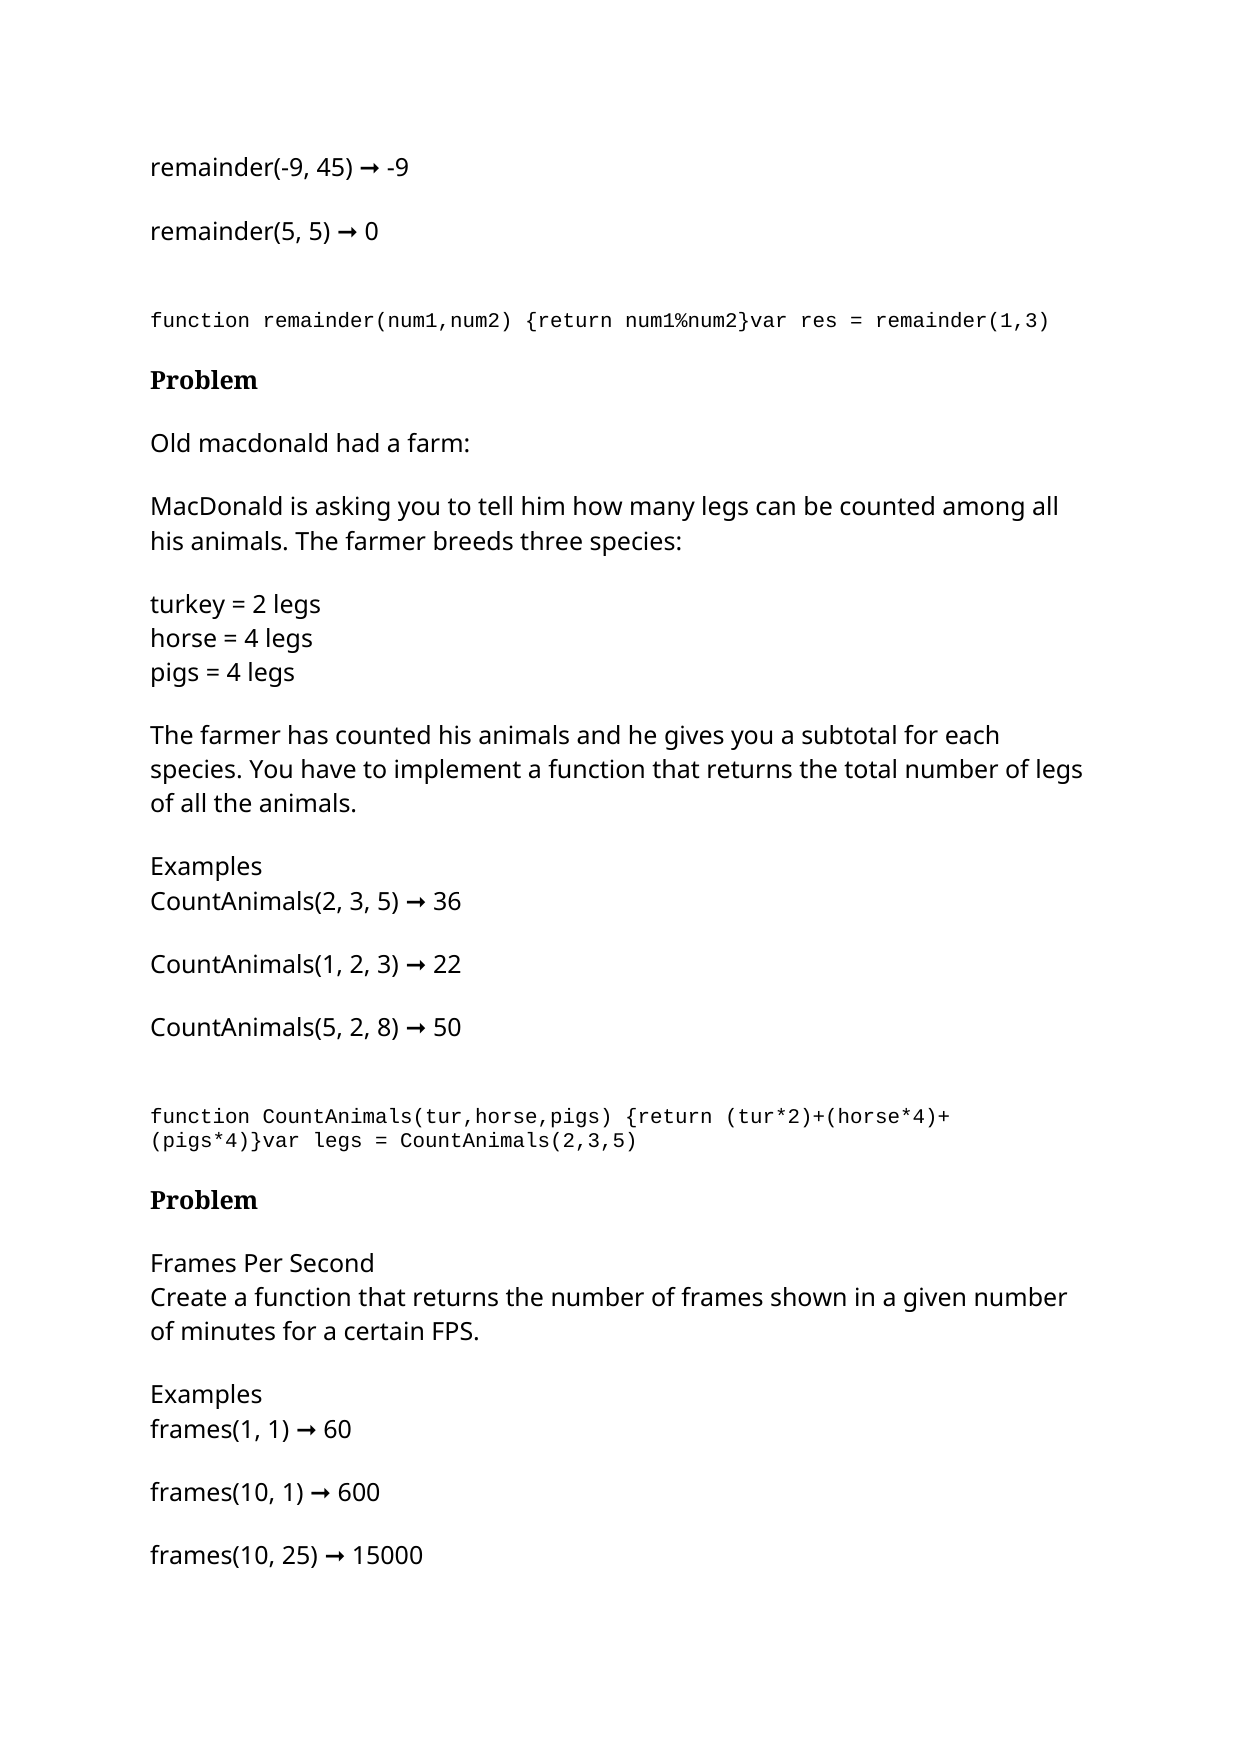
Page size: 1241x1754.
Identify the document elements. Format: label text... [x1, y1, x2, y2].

text remainder(-9, 45) ➞ -9 [150, 150, 1090, 184]
text Problem [150, 1183, 1090, 1217]
text remainder(5, 5) ➞ 0 [150, 213, 1090, 247]
text Old macdonald had a farm: [150, 426, 1090, 460]
text Problem [150, 363, 1090, 397]
text function remainder(num1,num2) {return num1%num2}var res = remainder(1,3) [150, 310, 1090, 333]
text The farmer has counted his animals and he gives you a subtotal for each species. You have to implement a function that returns the total number of legs of all the animals. [150, 718, 1090, 820]
text function CountAnimals(tur,horse,pigs) {return (tur*2)+(horse*4)+(pigs*4)}var legs = CountAnimals(2,3,5) [150, 1106, 1090, 1153]
text frames(10, 1) ➞ 600 [150, 1474, 1090, 1508]
text Frames Per Second Create a function that returns the number of frames shown in a given number of minutes for a certain FPS. [150, 1246, 1090, 1348]
text turkey = 2 legs horse = 4 legs pigs = 4 legs [150, 586, 1090, 688]
text MacDonald is asking you to tell him how many legs can be counted among all his animals. The farmer breeds three species: [150, 489, 1090, 557]
text frames(10, 25) ➞ 15000 [150, 1538, 1090, 1572]
text Examples frames(1, 1) ➞ 60 [150, 1377, 1090, 1445]
text CountAnimals(5, 2, 8) ➞ 50 [150, 1009, 1090, 1044]
text Examples CountAnimals(2, 3, 5) ➞ 36 [150, 849, 1090, 917]
text CountAnimals(1, 2, 3) ➞ 22 [150, 946, 1090, 980]
